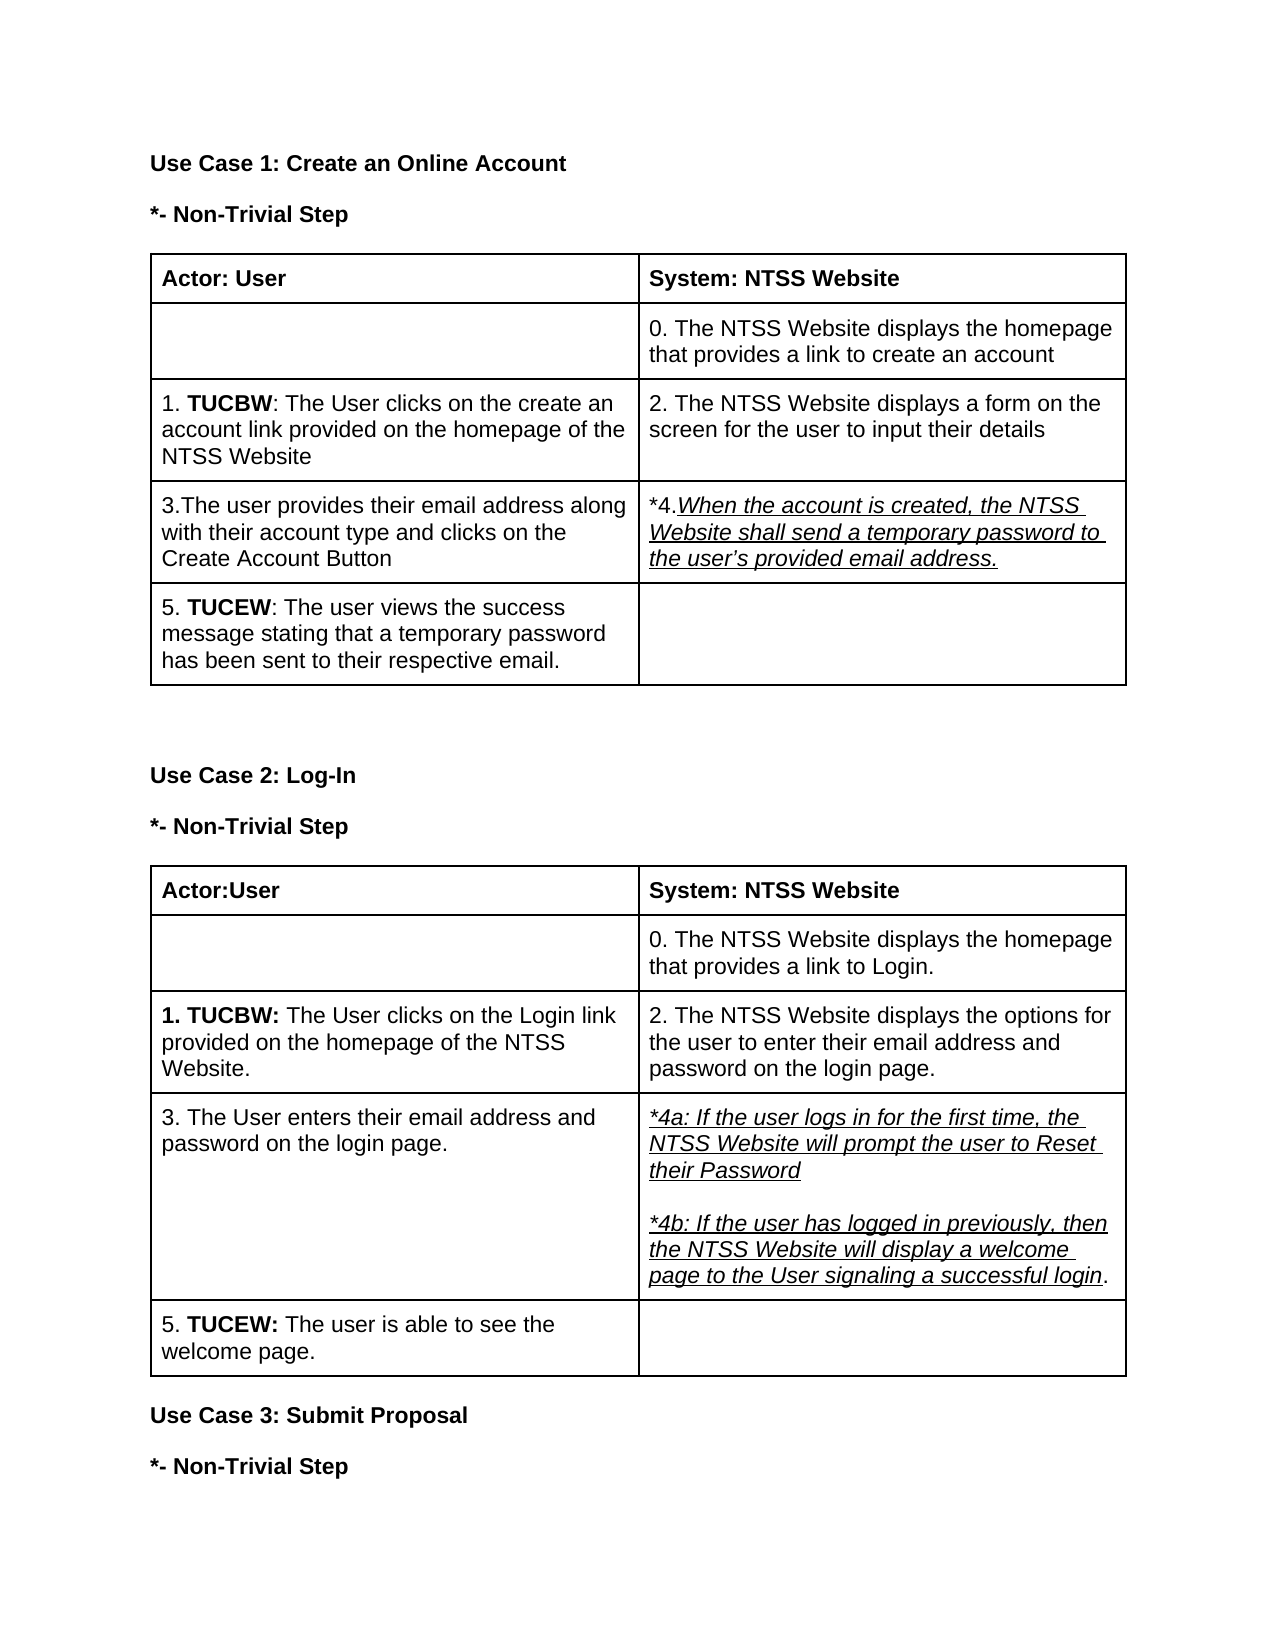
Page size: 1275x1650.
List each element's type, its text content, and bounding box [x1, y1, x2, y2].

table_cell *4.When the account is created, the NTSS Website shall send a temporary password to the user’s provided email address. [640, 482, 1125, 582]
text *- Non-Trivial Step [150, 813, 1125, 840]
text *- Non-Trivial Step [150, 201, 1125, 228]
table_cell 1. TUCBW: The User clicks on the Login link provided on the homepage of the NTSS Website. [152, 992, 638, 1092]
table_cell [152, 916, 638, 989]
table_cell 3.The user provides their email address along with their account type and clicks on the Create Account Button [152, 482, 638, 582]
table_cell 5. TUCEW: The user is able to see the welcome page. [152, 1301, 638, 1374]
table_cell 5. TUCEW: The user views the success message stating that a temporary password has been sent to their respective email. [152, 584, 638, 683]
table_cell 0. The NTSS Website displays the homepage that provides a link to Login. [640, 916, 1125, 989]
text *- Non-Trivial Step [150, 1453, 1125, 1479]
table_header Actor: User [152, 255, 638, 302]
table_cell [640, 1301, 1125, 1374]
table_cell 0. The NTSS Website displays the homepage that provides a link to create an account [640, 304, 1125, 378]
text Use Case 1: Create an Online Account [150, 150, 1125, 176]
table_cell 2. The NTSS Website displays the options for the user to enter their email address and password on the login page. [640, 992, 1125, 1092]
table_cell 2. The NTSS Website displays a form on the screen for the user to input their details [640, 380, 1125, 479]
table_header System: NTSS Website [640, 867, 1125, 914]
text Use Case 2: Log-In [150, 762, 1125, 788]
table_cell [640, 584, 1125, 683]
table_header System: NTSS Website [640, 255, 1125, 302]
table_header Actor:User [152, 867, 638, 914]
table_cell *4a: If the user logs in for the first time, the NTSS Website will prompt the user to Reset their Password *4b: If the user has logged in previously, then the NTSS Website will display a welcome page to the User signaling a successful login. [640, 1094, 1125, 1299]
table_cell 3. The User enters their email address and password on the login page. [152, 1094, 638, 1299]
table_cell [152, 304, 638, 378]
table_cell 1. TUCBW: The User clicks on the create an account link provided on the homepage of the NTSS Website [152, 380, 638, 479]
text Use Case 3: Submit Proposal [150, 1402, 1125, 1428]
